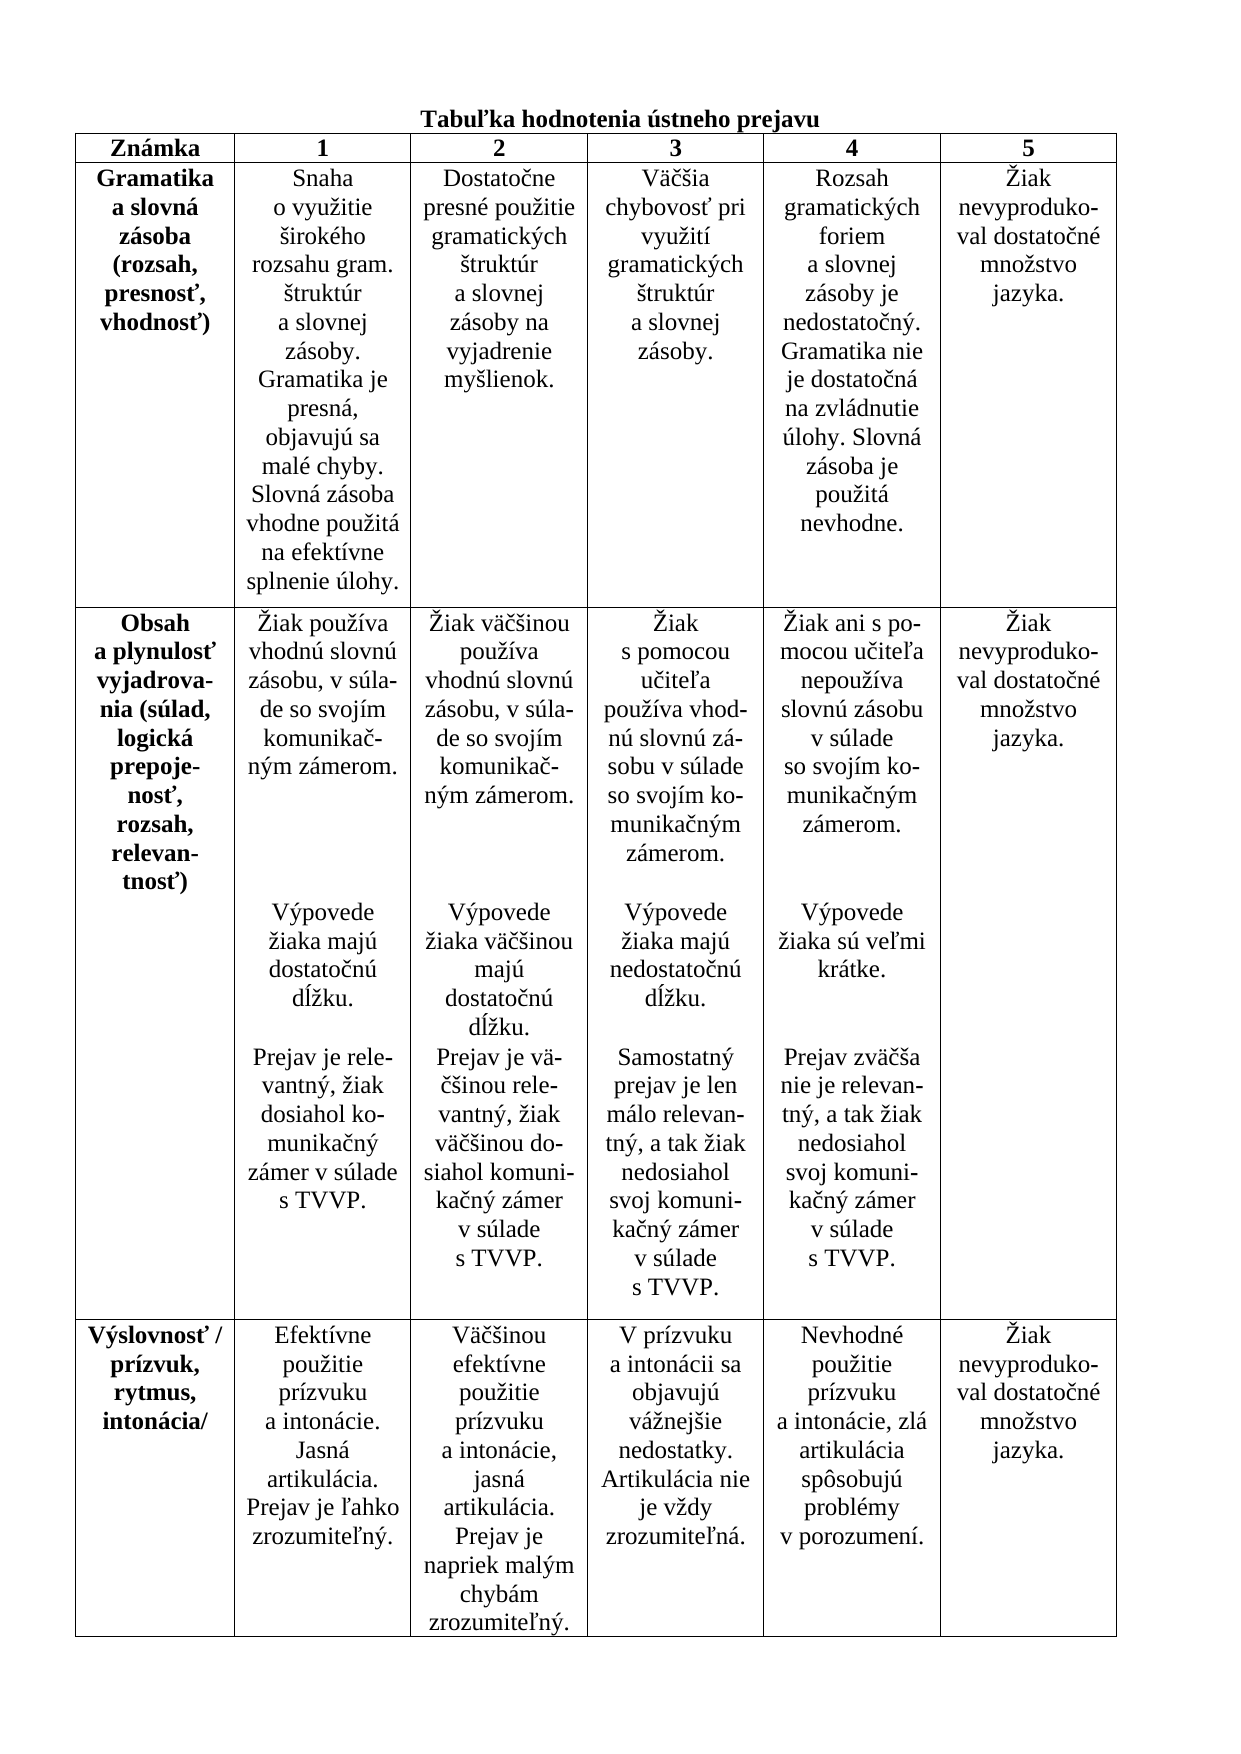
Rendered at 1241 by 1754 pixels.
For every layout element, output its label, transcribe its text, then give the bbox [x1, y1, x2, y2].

table_cell Žiak s pomocou učiteľa používa vhodnú slovnú zásobu v súlade so svojím komunikačným zámerom. [588, 608, 763, 896]
table_header 2 [411, 134, 587, 162]
table_cell Žiak väčšinou používa vhodnú slovnú zásobu, v súlade so svojím komunikačným zámerom. [411, 608, 587, 896]
table_cell Žiak nevyprodukoval dostatočné množstvo jazyka. [941, 163, 1116, 607]
table_cell Žiak ani s pomocou učiteľa nepoužíva slovnú zásobu v súlade so svojím komunikačným zámerom. [764, 608, 940, 896]
table_cell Žiak nevyprodukoval dostatočné množstvo jazyka. [941, 608, 1116, 1319]
table_cell V prízvuku a intonácii sa objavujú vážnejšie nedostatky. Artikulácia nie je vždy zrozumiteľná. [588, 1320, 763, 1636]
table_cell Dostatočne presné použitie gramatických štruktúr a slovnej zásoby na vyjadrenie myšlienok. [411, 163, 587, 607]
table_cell Gramatika a slovná zásoba (rozsah, presnosť, vhodnosť) [76, 163, 234, 607]
text Tabuľka hodnotenia ústneho prejavu [75, 104, 1165, 132]
table_cell Väčšinou efektívne použitie prízvuku a intonácie, jasná artikulácia. Prejav je napriek malým chybám zrozumiteľný. [411, 1320, 587, 1636]
table_cell Žiak nevyprodukoval dostatočné množstvo jazyka. [941, 1320, 1116, 1636]
table_cell Snaha o využitie širokého rozsahu gram. štruktúr a slovnej zásoby. Gramatika je presná, objavujú sa malé chyby. Slovná zásoba vhodne použitá na efektívne splnenie úlohy. [235, 163, 410, 607]
table_cell Výpovede žiaka majú nedostatočnú dĺžku. [588, 896, 763, 1041]
table_header 3 [588, 134, 763, 162]
table_cell Efektívne použitie prízvuku a intonácie. Jasná artikulácia. Prejav je ľahko zrozumiteľný. [235, 1320, 410, 1636]
table_cell Výpovede žiaka väčšinou majú dostatočnú dĺžku. [411, 896, 587, 1041]
table_cell Výpovede žiaka sú veľmi krátke. [764, 896, 940, 1041]
table_header 4 [764, 134, 940, 162]
table_cell Rozsah gramatických foriem a slovnej zásoby je nedostatočný. Gramatika nie je dostatočná na zvládnutie úlohy. Slovná zásoba je použitá nevhodne. [764, 163, 940, 607]
table_cell Nevhodné použitie prízvuku a intonácie, zlá artikulácia spôsobujú problémy v porozumení. [764, 1320, 940, 1636]
table_cell Prejav je väčšinou relevantný, žiak väčšinou dosiahol komunikačný zámer v súlade s TVVP. [411, 1041, 587, 1319]
table_header Známka [76, 134, 234, 162]
table_header 1 [235, 134, 410, 162]
table_cell Prejav je relevantný, žiak dosiahol komunikačný zámer v súlade s TVVP. [235, 1041, 410, 1319]
table_cell Prejav zväčša nie je relevantný, a tak žiak nedosiahol svoj komunikačný zámer v súlade s TVVP. [764, 1041, 940, 1319]
table_cell Obsah a plynulosť vyjadrovania (súlad, logická prepojenosť, rozsah, relevantnosť) [76, 608, 234, 1319]
table_cell Výpovede žiaka majú dostatočnú dĺžku. [235, 896, 410, 1041]
table_cell Väčšia chybovosť pri využití gramatických štruktúr a slovnej zásoby. [588, 163, 763, 607]
table_cell Žiak používa vhodnú slovnú zásobu, v súlade so svojím komunikačným zámerom. [235, 608, 410, 896]
table_header 5 [941, 134, 1116, 162]
table_cell Samostatný prejav je len málo relevantný, a tak žiak nedosiahol svoj komunikačný zámer v súlade s TVVP. [588, 1041, 763, 1319]
table_cell Výslovnosť /prízvuk, rytmus, intonácia/ [76, 1320, 234, 1636]
